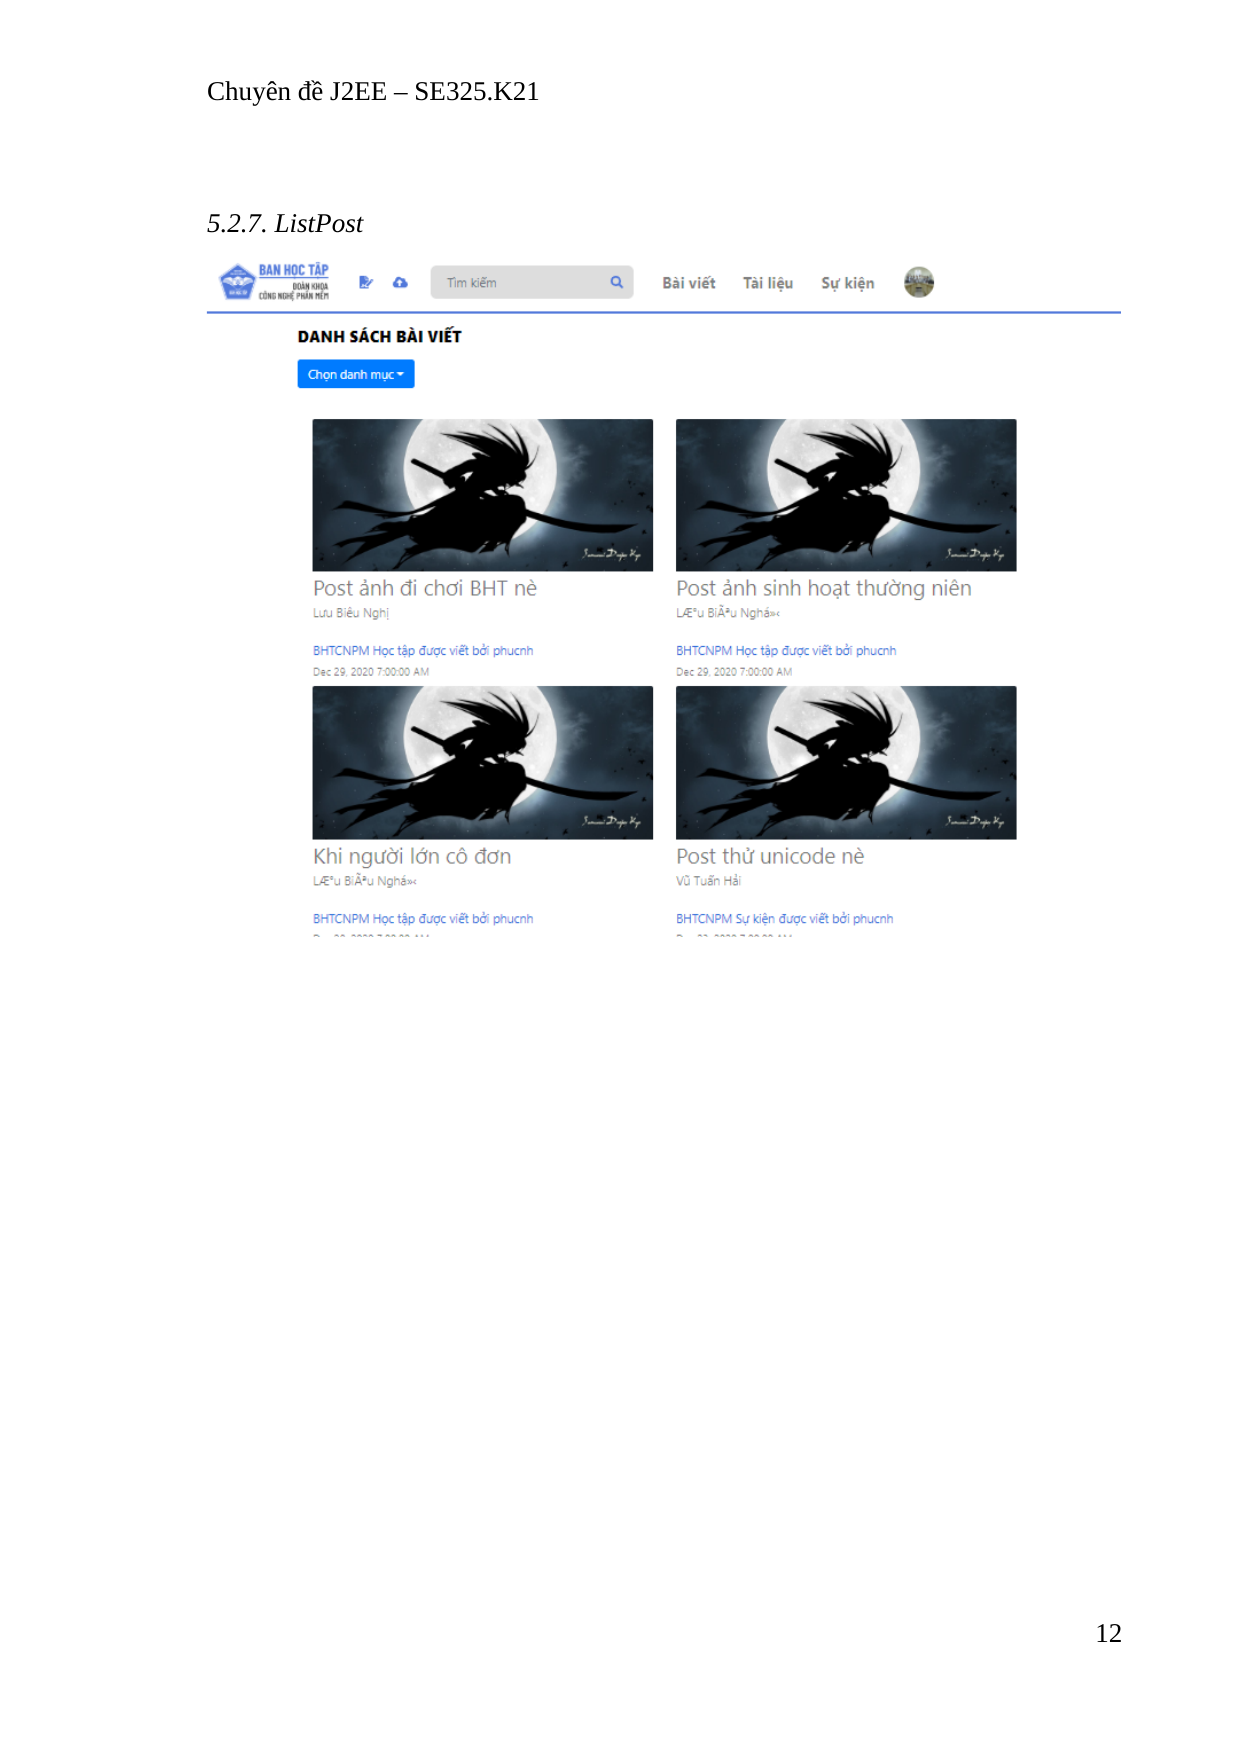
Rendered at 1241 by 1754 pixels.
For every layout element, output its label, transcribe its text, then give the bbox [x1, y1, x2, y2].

picture [206, 253, 1121, 937]
subtitle 5.2.7. ListPost [207, 207, 1122, 238]
